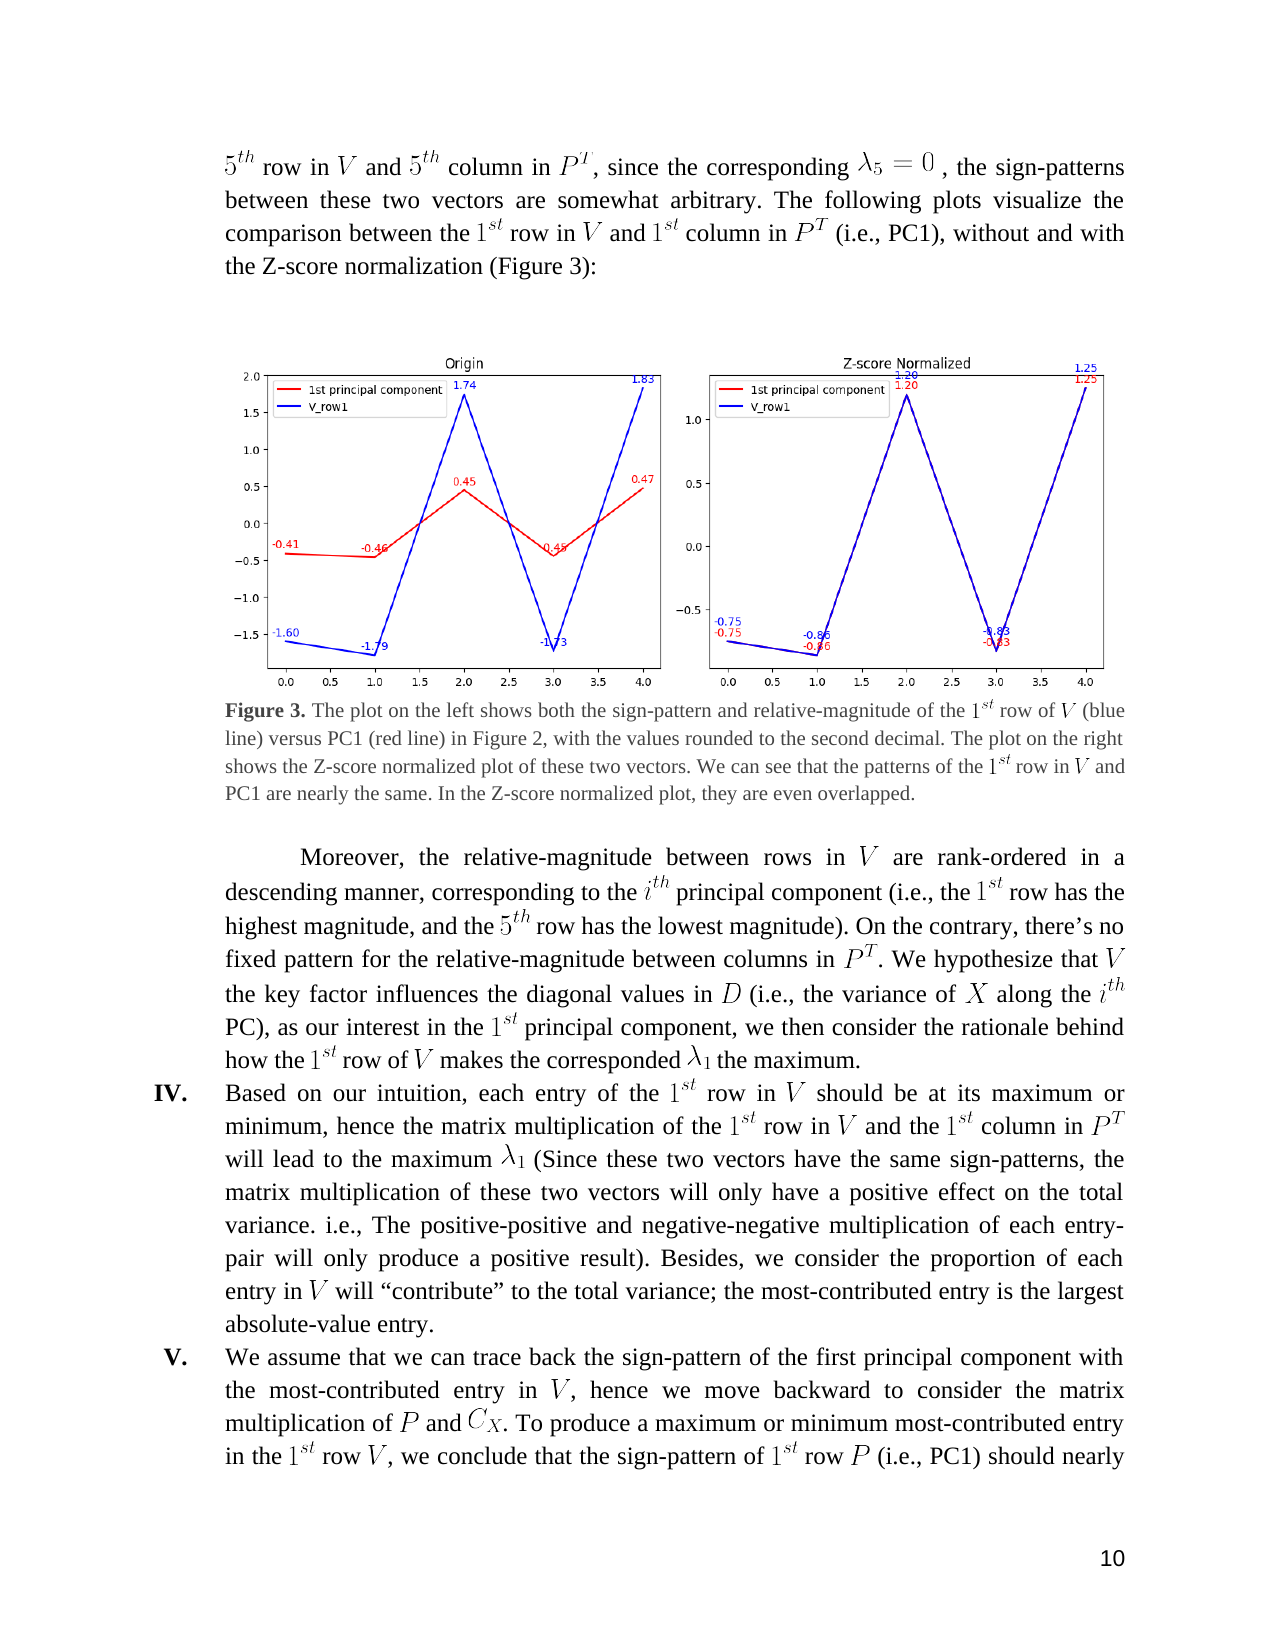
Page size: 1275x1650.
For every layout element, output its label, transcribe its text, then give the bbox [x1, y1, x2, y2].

picture [225, 150, 255, 175]
picture [794, 218, 829, 241]
picture [309, 1280, 329, 1300]
picture [559, 152, 593, 175]
picture [947, 1111, 973, 1135]
picture [583, 222, 603, 241]
picture [721, 983, 741, 1003]
picture [551, 1379, 571, 1399]
picture [858, 152, 934, 175]
picture [653, 218, 678, 241]
picture [977, 877, 1003, 900]
text Figure 3. The plot on the left shows both the sign-pattern and relative-magnitude of the row of (blue line) versus PC1 (red line) in Figure 2, with the values rounded to the second decimal. The plot on the right shows the Z-score normalized plot of these two vectors. We can see that the patterns of the row in and PC1 are nearly the same. In the Z-score normalized plot, they are even overlapped. [225, 698, 1125, 805]
picture [338, 156, 357, 175]
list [187, 1342, 1125, 1470]
picture [225, 349, 1110, 695]
picture [500, 909, 530, 935]
picture [400, 1412, 419, 1432]
picture [1100, 977, 1125, 1003]
picture [965, 983, 988, 1003]
picture [1061, 703, 1077, 718]
picture [501, 1144, 525, 1168]
picture [860, 846, 879, 866]
picture [289, 1441, 315, 1465]
list Based on our intuition, each entry of the row in should be at its maximum or minimum, hence the matrix multiplication of the row in and the column in will lead to the maximum (Since these two vectors have the same sign-patterns, the matrix multiplication of these two vectors will only have a positive effect on the total variance. i.e., The positive-positive and negative-negative multiplication of each entry-pair will only produce a positive result). Besides, we consider the proportion of each entry in will “contribute” to the total variance; the most-contributed entry is the largest absolute-value entry. [187, 1078, 1125, 1338]
picture [1106, 948, 1125, 968]
picture [851, 1445, 870, 1465]
picture [311, 1045, 337, 1069]
picture [671, 1078, 696, 1102]
picture [838, 1115, 857, 1135]
picture [844, 944, 878, 968]
picture [468, 1408, 502, 1432]
picture [368, 1445, 387, 1465]
picture [477, 218, 503, 241]
picture [414, 1049, 434, 1069]
picture [644, 875, 670, 900]
picture [410, 150, 440, 175]
picture [786, 1082, 806, 1102]
text Moreover, the relative-magnitude between rows in are rank-ordered in a descending manner, corresponding to the principal component (i.e., the row has the highest magnitude, and the row has the lowest magnitude). On the contrary, there’s no fixed pattern for the relative-magnitude between columns in . We hypothesize that the key factor influences the diagonal values in (i.e., the variance of along the PC), as our interest in the principal component, we then consider the rationale behind how the row of makes the corresponded the maximum. [225, 842, 1125, 1074]
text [225, 150, 1125, 279]
picture [687, 1045, 711, 1069]
picture [492, 1012, 518, 1036]
picture [772, 1441, 798, 1465]
picture [1091, 1111, 1125, 1135]
picture [1075, 758, 1090, 774]
picture [972, 699, 994, 718]
picture [730, 1111, 756, 1135]
picture [989, 754, 1011, 774]
